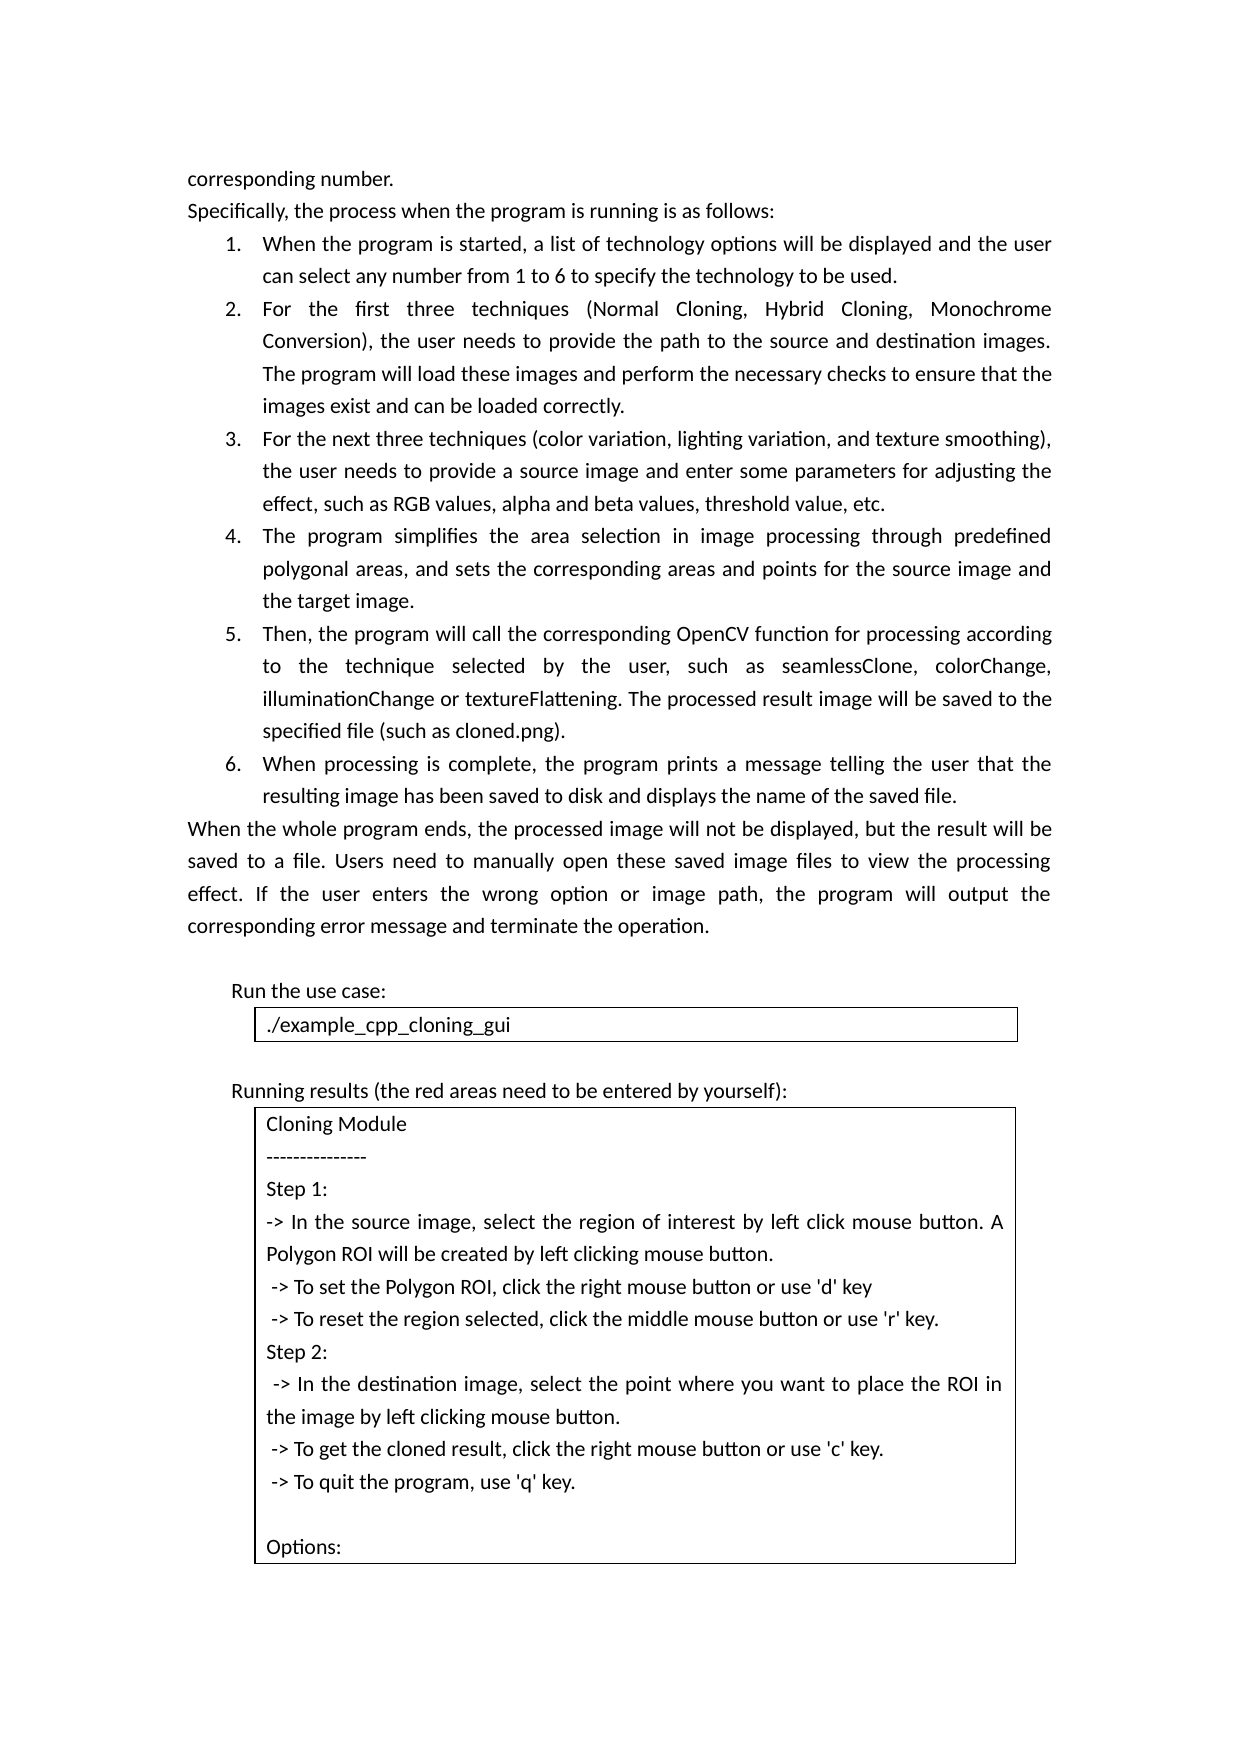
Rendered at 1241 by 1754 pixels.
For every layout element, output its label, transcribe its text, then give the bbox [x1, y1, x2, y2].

list For the first three techniques (Normal Cloning, Hybrid Cloning, Monochrome Conversion), the user needs to provide the path to the source and destination images. The program will load these images and perform the necessary checks to ensure that the images exist and can be loaded correctly. [225, 292, 1053, 422]
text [187, 162, 1053, 194]
list When the program is started, a list of technology options will be displayed and the user can select any number from 1 to 6 to specify the technology to be used. [225, 227, 1053, 292]
text Specifically, the process when the program is running is as follows: [187, 194, 1053, 227]
list For the next three techniques (color variation, lighting variation, and texture smoothing), the user needs to provide a source image and enter some parameters for adjusting the effect, such as RGB values, alpha and beta values, threshold value, etc. [225, 422, 1053, 519]
text When the whole program ends, the processed image will not be displayed, but the result will be saved to a file. Users need to manually open these saved image files to view the processing effect. If the user enters the wrong option or image path, the program will output the corresponding error message and terminate the operation. [187, 812, 1053, 942]
list Then, the program will call the corresponding OpenCV function for processing according to the technique selected by the user, such as seamlessClone, colorChange, illuminationChange or textureFlattening. The processed result image will be saved to the specified file (such as cloned.png). [225, 617, 1053, 747]
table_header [256, 1108, 1015, 1563]
list The program simplifies the area selection in image processing through predefined polygonal areas, and sets the corresponding areas and points for the source image and the target image. [225, 519, 1053, 617]
text Run the use case: [187, 974, 1053, 1007]
table_header ./example_cpp_cloning_gui [256, 1008, 1017, 1041]
text Running results (the red areas need to be entered by yourself): [187, 1074, 1053, 1107]
list When processing is complete, the program prints a message telling the user that the resulting image has been saved to disk and displays the name of the saved file. [225, 747, 1053, 812]
